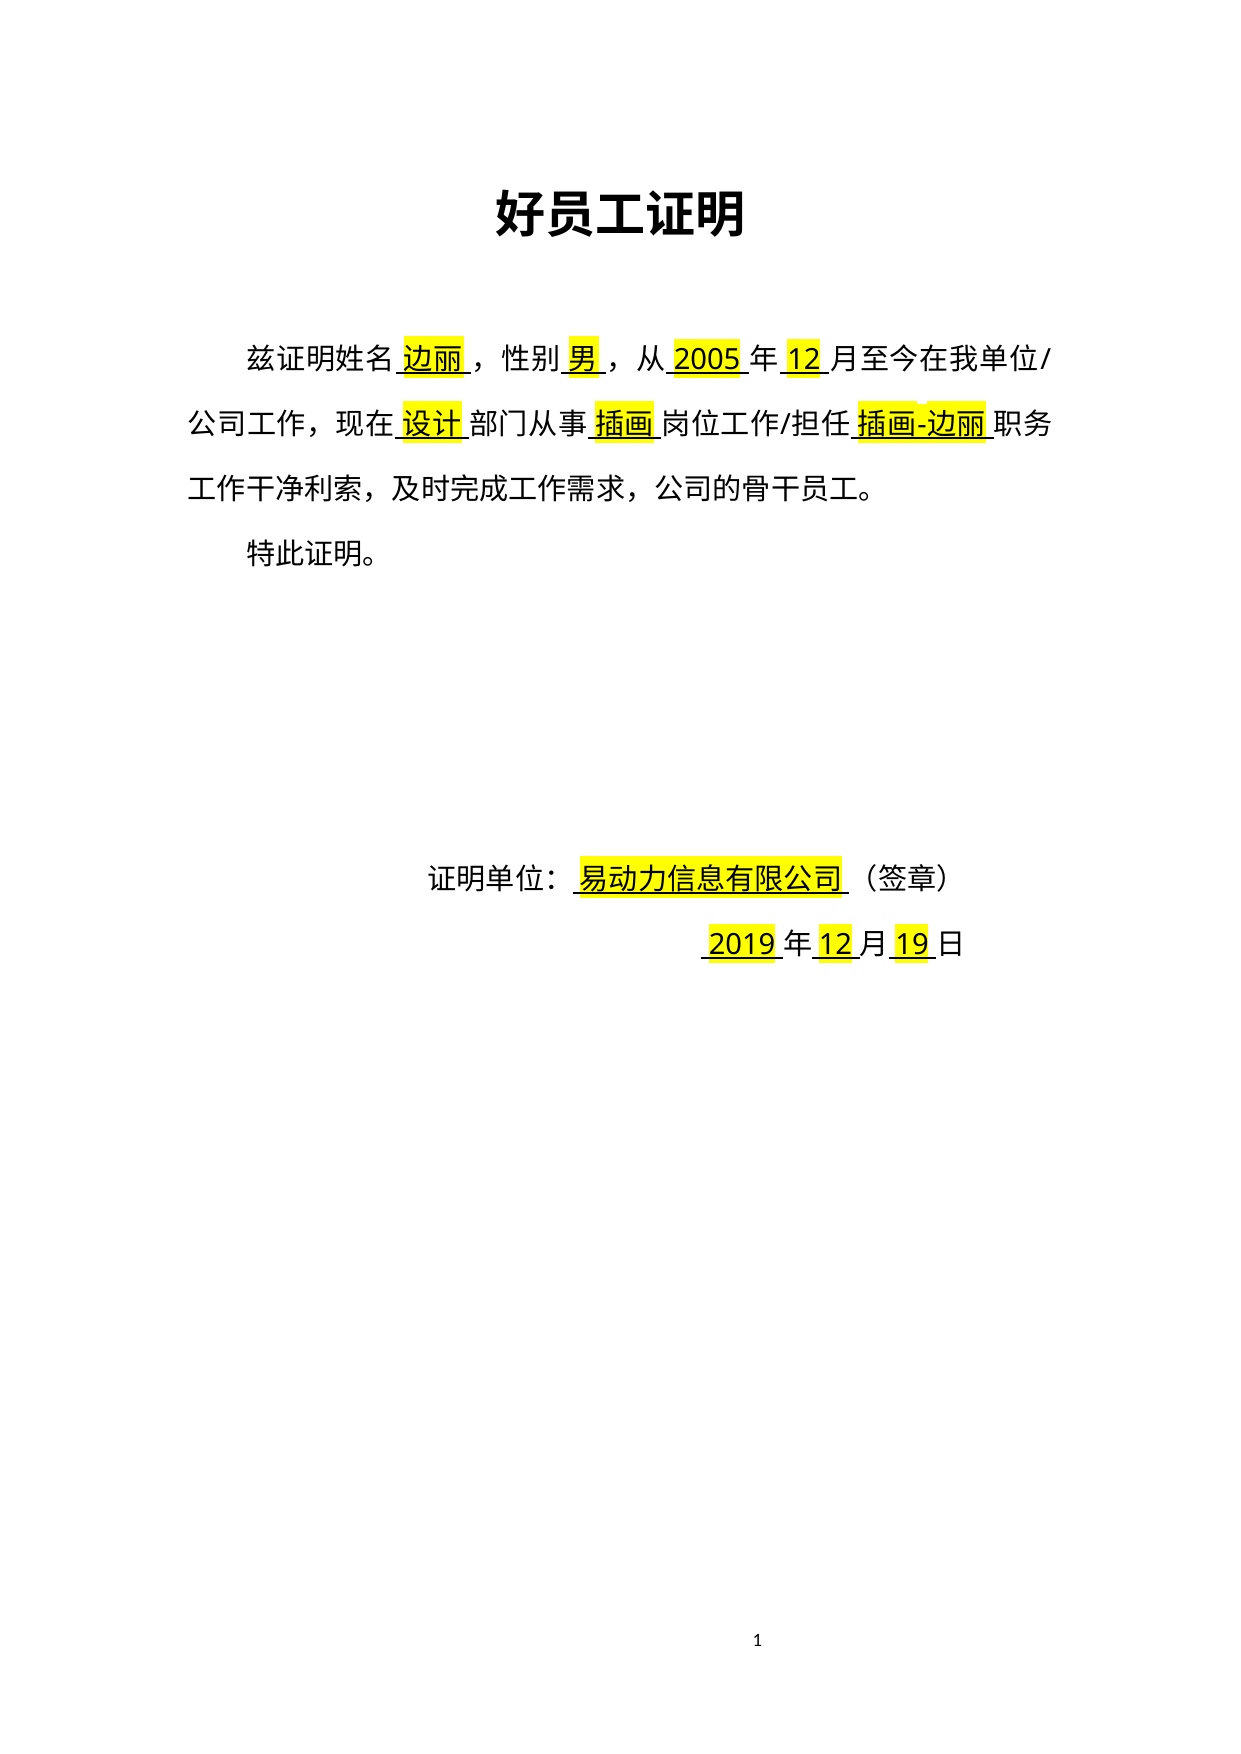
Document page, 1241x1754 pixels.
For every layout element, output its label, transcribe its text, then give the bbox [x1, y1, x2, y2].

text 好员工证明 [187, 162, 1053, 259]
text 特此证明。 [187, 519, 1053, 584]
text 2019 年 12 月 19 日 [187, 909, 965, 974]
text 兹证明姓名 边丽 ，性别 男 ，从 2005 年 12 月至今在我单位/公司工作，现在 设计 部门从事 插画 岗位工作/担任 插画-边丽 职务，工作干净利索，及时完成工作需求，公司的骨干员工。 [187, 324, 1053, 519]
text 证明单位： 易动力信息有限公司 （签章） [187, 844, 965, 909]
